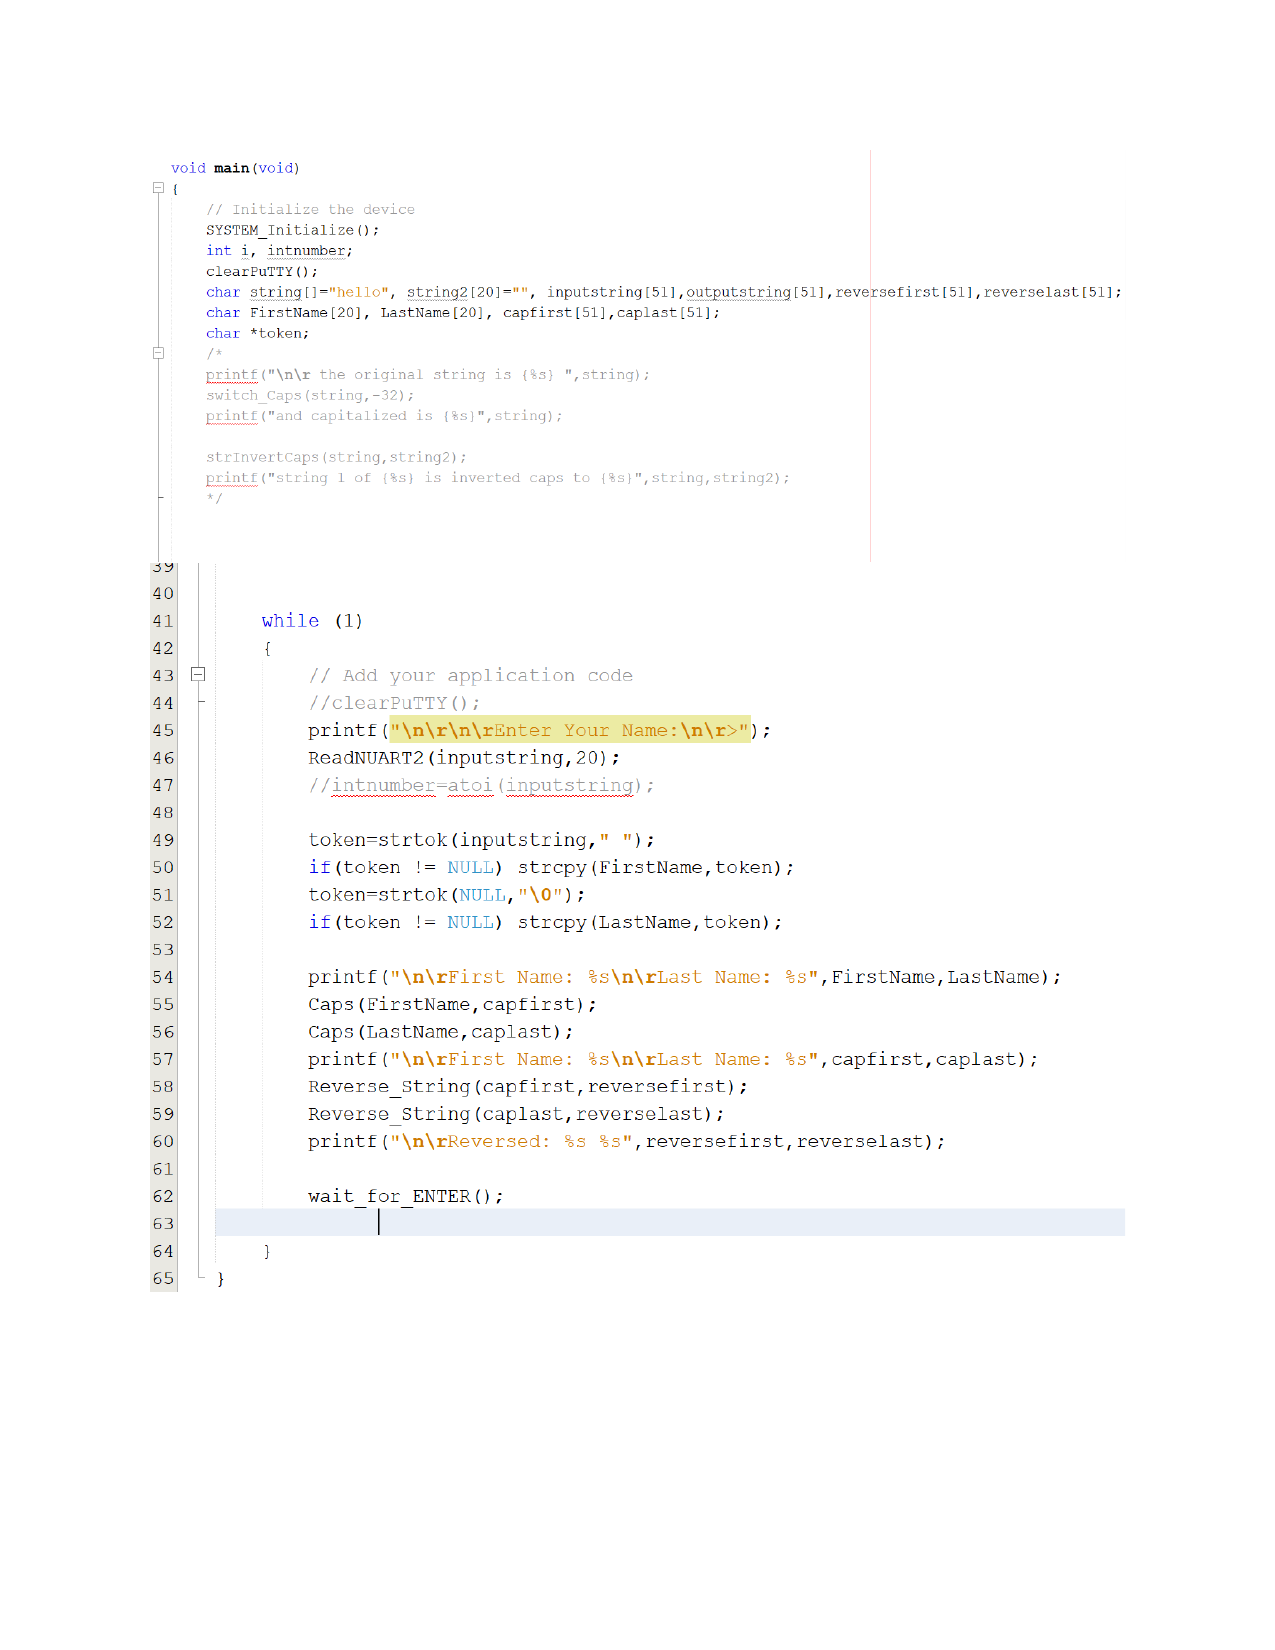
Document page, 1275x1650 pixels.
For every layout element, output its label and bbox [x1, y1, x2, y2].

picture [150, 563, 1125, 1292]
picture [150, 150, 1125, 562]
